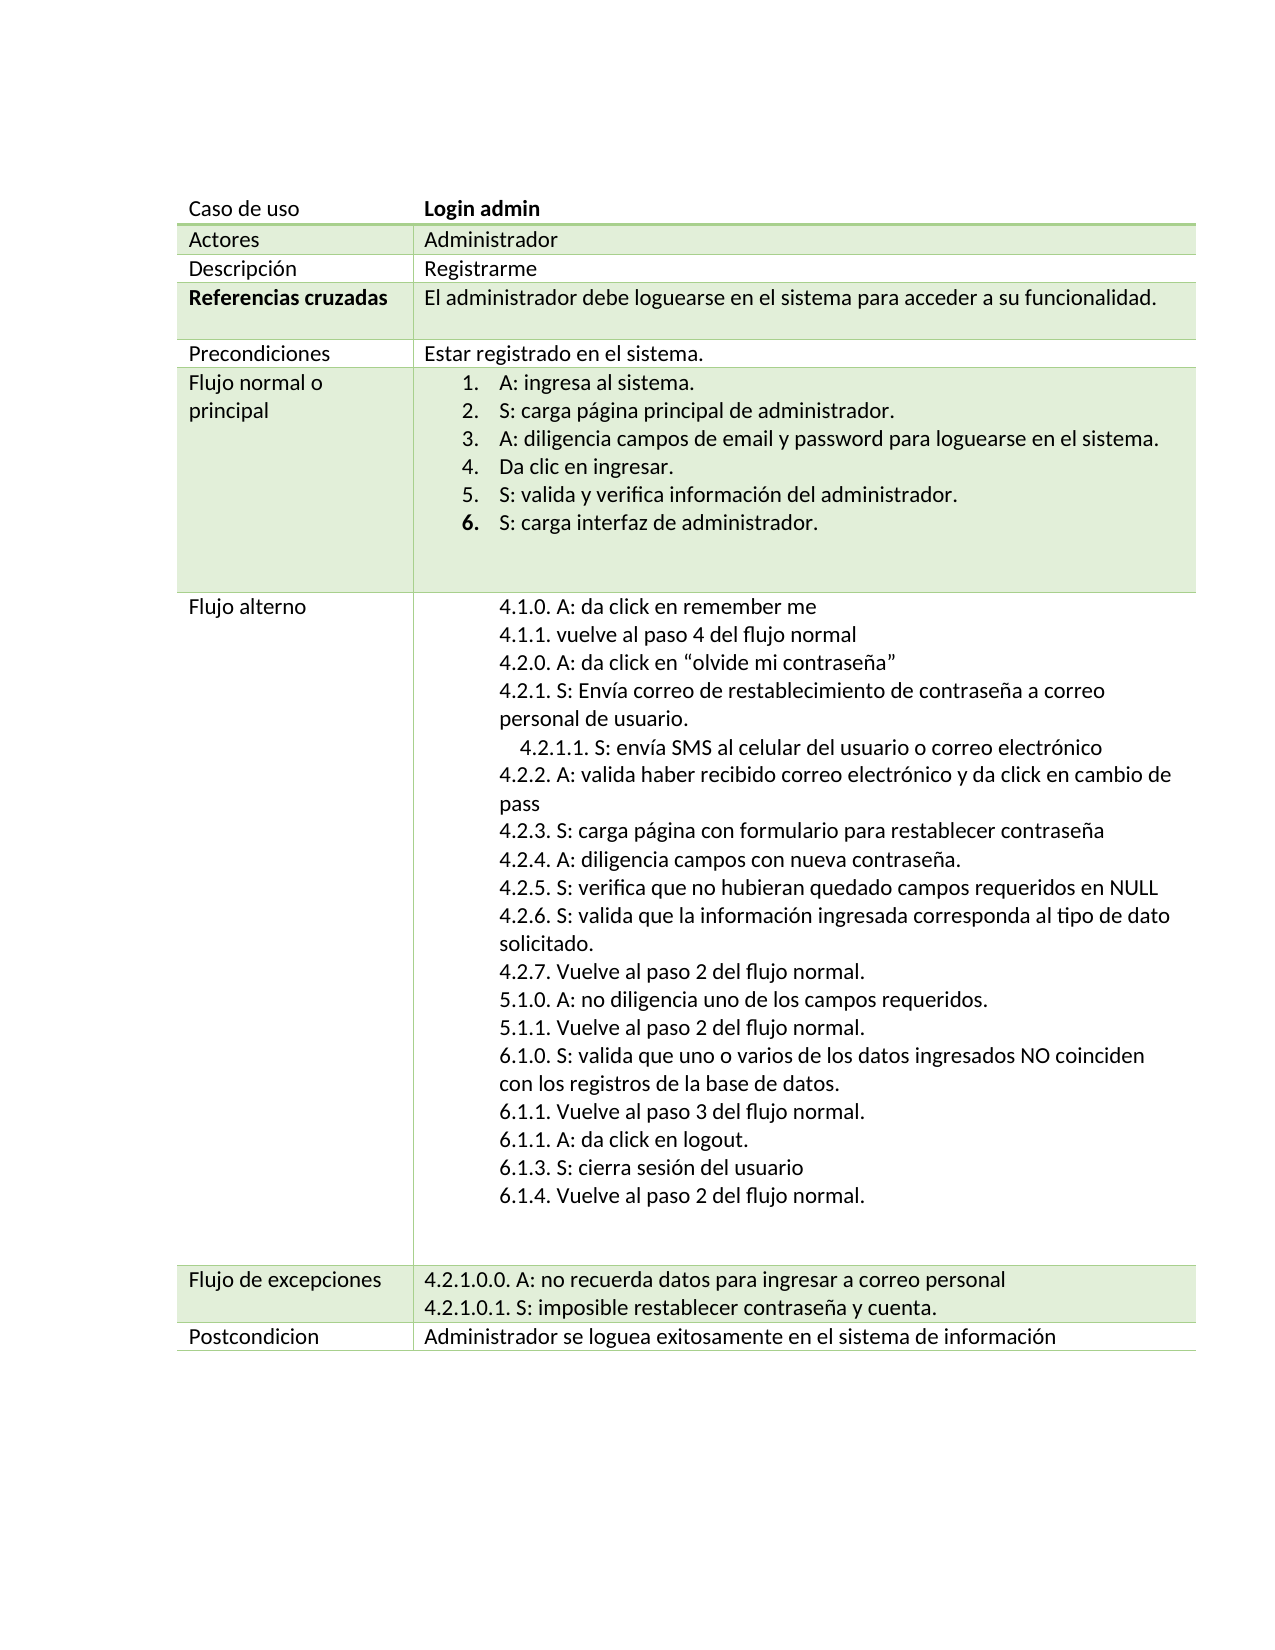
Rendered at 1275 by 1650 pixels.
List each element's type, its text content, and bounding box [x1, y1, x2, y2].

table_cell A: ingresa al sistema. S: carga página principal de administrador. A: diligencia campos de email y password para loguearse en el sistema. Da clic en ingresar. S: valida y verifica información del administrador. S: carga interfaz de administrador. [414, 368, 1196, 592]
table_cell Descripción [177, 255, 413, 282]
table_cell El administrador debe loguearse en el sistema para acceder a su funcionalidad. [414, 283, 1196, 339]
table_cell Referencias cruzadas [177, 283, 413, 339]
table_cell 4.2.1.0.0. A: no recuerda datos para ingresar a correo personal 4.2.1.0.1. S: imposible restablecer contraseña y cuenta. [414, 1266, 1196, 1322]
table_cell Flujo normal o principal [177, 368, 413, 592]
table_cell Actores [177, 226, 413, 254]
table_cell Registrarme [414, 255, 1196, 282]
table_cell Administrador se loguea exitosamente en el sistema de información [414, 1323, 1196, 1350]
table_header Login admin [413, 195, 1196, 222]
table_cell Postcondicion [177, 1323, 413, 1350]
table_cell Administrador [414, 226, 1196, 254]
table_cell Estar registrado en el sistema. [414, 340, 1196, 367]
table_cell Precondiciones [177, 340, 413, 367]
table_header Caso de uso [177, 195, 413, 222]
table_cell Flujo de excepciones [177, 1266, 413, 1322]
table_cell 4.1.0. A: da click en remember me 4.1.1. vuelve al paso 4 del flujo normal 4.2.0. A: da click en “olvide mi contraseña” 4.2.1. S: Envía correo de restablecimiento de contraseña a correo personal de usuario. 4.2.1.1. S: envía SMS al celular del usuario o correo electrónico 4.2.2. A: valida haber recibido correo electrónico y da click en cambio de pass 4.2.3. S: carga página con formulario para restablecer contraseña 4.2.4. A: diligencia campos con nueva contraseña. 4.2.5. S: verifica que no hubieran quedado campos requeridos en NULL 4.2.6. S: valida que la información ingresada corresponda al tipo de dato solicitado. 4.2.7. Vuelve al paso 2 del flujo normal. 5.1.0. A: no diligencia uno de los campos requeridos. 5.1.1. Vuelve al paso 2 del flujo normal. 6.1.0. S: valida que uno o varios de los datos ingresados NO coinciden con los registros de la base de datos. 6.1.1. Vuelve al paso 3 del flujo normal. 6.1.1. A: da click en logout. 6.1.3. S: cierra sesión del usuario 6.1.4. Vuelve al paso 2 del flujo normal. [414, 593, 1196, 1265]
table_cell Flujo alterno [177, 593, 413, 1265]
